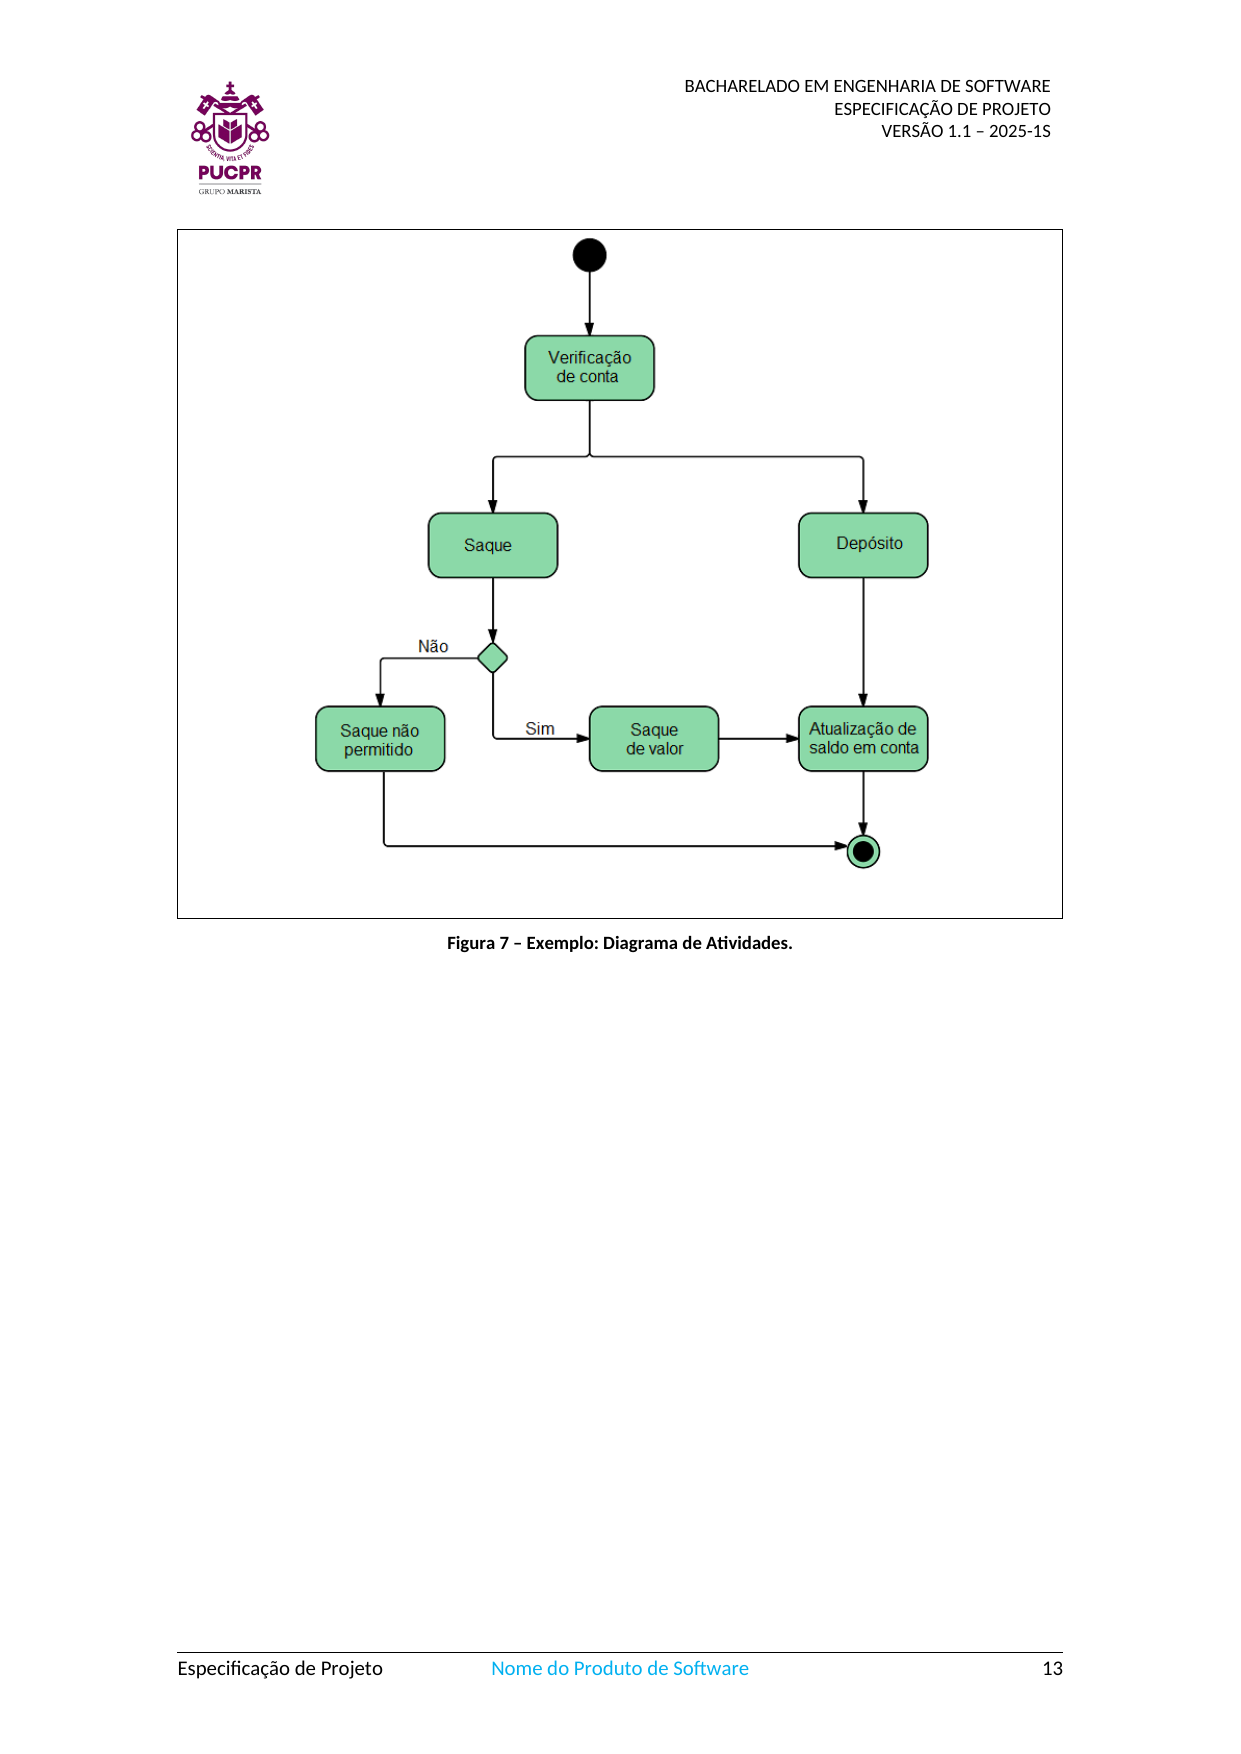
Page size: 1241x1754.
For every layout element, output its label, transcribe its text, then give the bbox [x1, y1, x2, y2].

picture [188, 73, 271, 202]
picture [284, 230, 955, 890]
table_cell [178, 230, 1062, 918]
